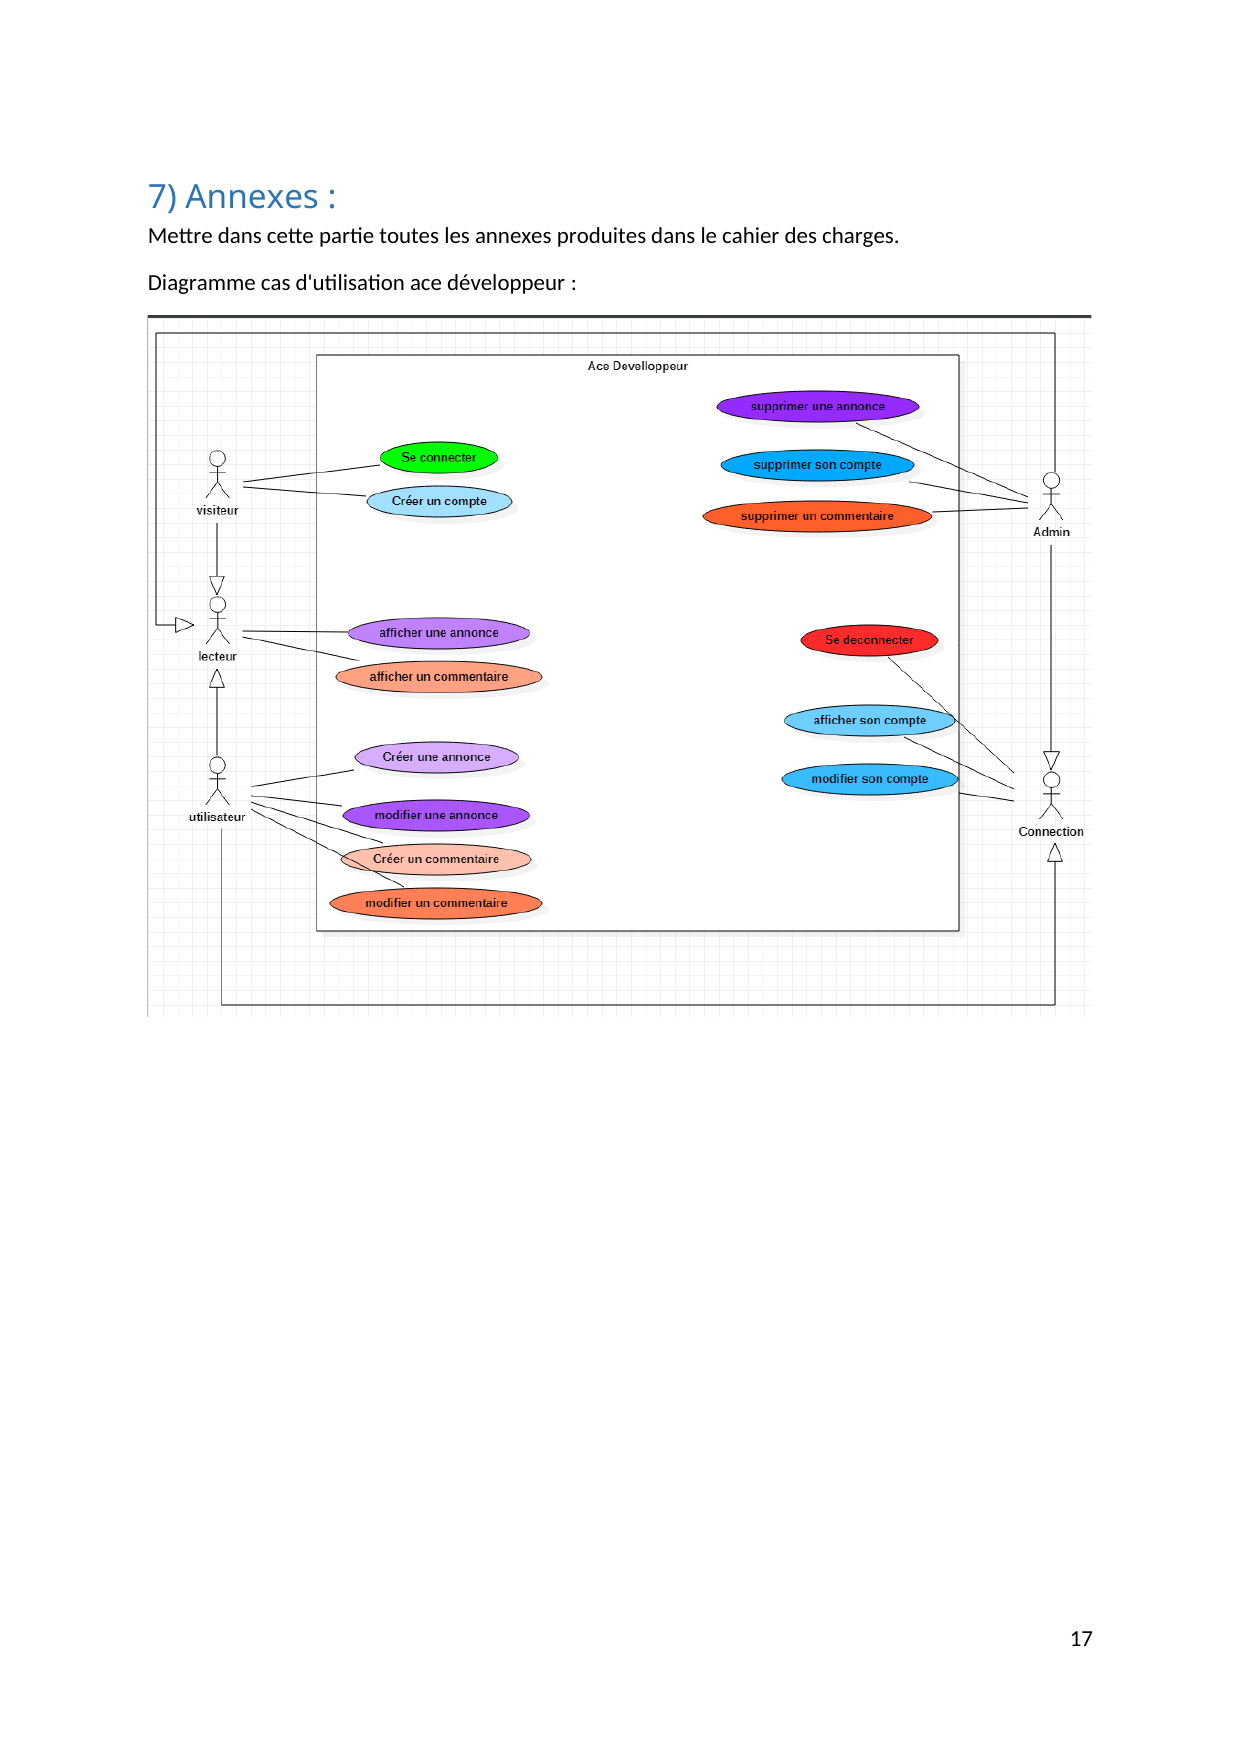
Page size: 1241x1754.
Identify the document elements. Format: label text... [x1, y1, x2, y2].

text Diagramme cas d'utilisation ace développeur : [148, 268, 1093, 296]
picture [147, 315, 1092, 1017]
text Mettre dans cette partie toutes les annexes produites dans le cahier des charges. [148, 222, 1093, 249]
subtitle Annexes : [148, 173, 1093, 218]
